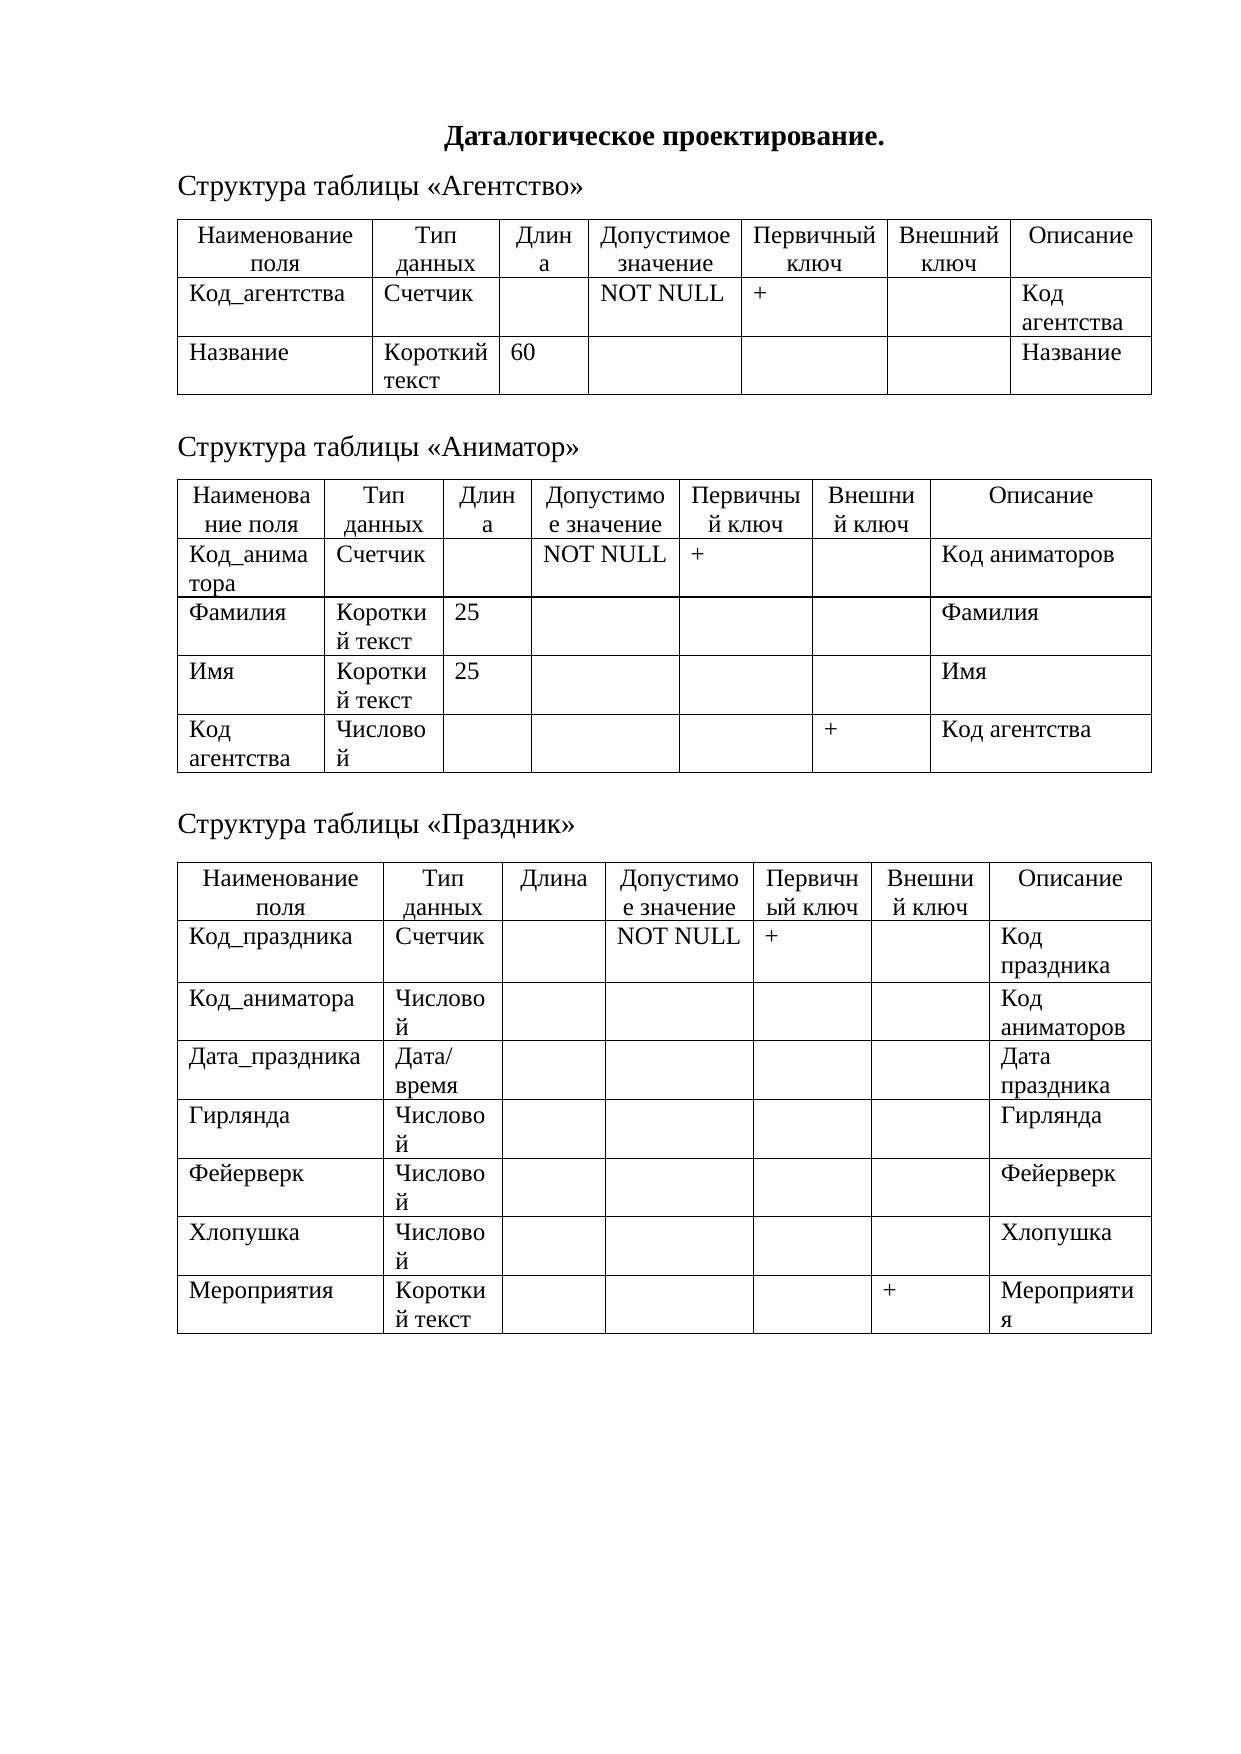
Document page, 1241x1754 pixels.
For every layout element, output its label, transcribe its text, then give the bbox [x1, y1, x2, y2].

table_cell + [872, 1276, 989, 1333]
table_header Допустимое значение [532, 480, 679, 538]
table_header Длина [444, 480, 531, 538]
table_cell [872, 921, 989, 982]
table_cell NOT NULL [532, 539, 679, 596]
table_cell Хлопушка [178, 1217, 383, 1274]
table_cell NOT NULL [606, 921, 753, 982]
table_cell Короткий текст [325, 656, 443, 713]
table_cell [503, 1100, 605, 1157]
table_cell [503, 983, 605, 1040]
table_cell Мероприятия [990, 1276, 1151, 1333]
table_cell Название [1011, 337, 1151, 394]
table_cell [680, 656, 812, 713]
table_header Тип данных [325, 480, 443, 538]
table_cell Хлопушка [990, 1217, 1151, 1274]
table_cell [872, 1217, 989, 1274]
table_cell [872, 983, 989, 1040]
table_cell Название [178, 337, 372, 394]
table_cell 25 [444, 656, 531, 713]
table_cell Числовой [384, 983, 502, 1040]
table_cell Мероприятия [178, 1276, 383, 1333]
table_cell [872, 1159, 989, 1216]
table_cell [532, 715, 679, 772]
table_cell Фамилия [931, 598, 1151, 655]
table_cell Короткий текст [384, 1276, 502, 1333]
table_cell Короткий текст [373, 337, 499, 394]
table_cell [532, 598, 679, 655]
table_cell [532, 656, 679, 713]
table_cell [754, 1041, 871, 1099]
table_cell [742, 337, 887, 394]
table_cell [754, 1159, 871, 1216]
table_header Тип данных [373, 220, 499, 277]
table_cell Код агентства [931, 715, 1151, 772]
table_cell [754, 1217, 871, 1274]
table_cell Гирлянда [178, 1100, 383, 1157]
table_cell Код агентства [1011, 278, 1151, 336]
table_cell [500, 278, 588, 336]
table_cell Дата/время [384, 1041, 502, 1099]
table_cell Счетчик [384, 921, 502, 982]
table_header Длина [500, 220, 588, 277]
table_header Описание [990, 863, 1151, 920]
table_header Тип данных [384, 863, 502, 920]
table_cell [606, 983, 753, 1040]
text Даталогическое проектирование. [177, 118, 1152, 152]
table_cell [888, 278, 1010, 336]
table_cell [503, 1159, 605, 1216]
text Структура таблицы «Праздник» [177, 807, 1152, 840]
table_cell [754, 1276, 871, 1333]
table_header Первичный ключ [754, 863, 871, 920]
table_cell Код_агентства [178, 278, 372, 336]
table_cell [813, 598, 930, 655]
table_header Допустимое значение [606, 863, 753, 920]
table_cell [503, 921, 605, 982]
table_cell Числовой [384, 1100, 502, 1157]
table_cell [444, 715, 531, 772]
table_cell [680, 715, 812, 772]
table_cell [754, 1100, 871, 1157]
table_cell 60 [500, 337, 588, 394]
table_cell Фамилия [178, 598, 324, 655]
table_cell [503, 1041, 605, 1099]
table_header Внешний ключ [813, 480, 930, 538]
table_cell [503, 1217, 605, 1274]
table_cell Счетчик [325, 539, 443, 596]
table_cell [606, 1100, 753, 1157]
table_cell [888, 337, 1010, 394]
table_header Описание [1011, 220, 1151, 277]
table_header Наименование поля [178, 863, 383, 920]
table_cell Код аниматоров [931, 539, 1151, 596]
table_cell + [742, 278, 887, 336]
table_cell [589, 337, 741, 394]
table_cell Имя [178, 656, 324, 713]
table_header Наименование поля [178, 220, 372, 277]
table_header Внешний ключ [872, 863, 989, 920]
text Структура таблицы «Аниматор» [177, 429, 1152, 462]
table_cell [503, 1276, 605, 1333]
table_cell [606, 1159, 753, 1216]
table_cell [872, 1041, 989, 1099]
table_cell Счетчик [373, 278, 499, 336]
table_cell Гирлянда [990, 1100, 1151, 1157]
table_cell Код аниматоров [990, 983, 1151, 1040]
table_header Первичный ключ [742, 220, 887, 277]
table_cell [813, 539, 930, 596]
table_header Первичный ключ [680, 480, 812, 538]
table_cell + [754, 921, 871, 982]
table_cell Код_аниматора [178, 983, 383, 1040]
text Структура таблицы «Агентство» [177, 168, 1152, 202]
table_cell Короткий текст [325, 598, 443, 655]
table_cell [444, 539, 531, 596]
table_cell [872, 1100, 989, 1157]
table_header Описание [931, 480, 1151, 538]
table_cell Числовой [325, 715, 443, 772]
table_cell Код_аниматора [178, 539, 324, 596]
table_cell Код праздника [990, 921, 1151, 982]
table_cell [813, 656, 930, 713]
table_header Допустимое значение [589, 220, 741, 277]
table_cell NOT NULL [589, 278, 741, 336]
table_cell [606, 1276, 753, 1333]
table_cell 25 [444, 598, 531, 655]
table_cell [606, 1041, 753, 1099]
table_cell [680, 598, 812, 655]
table_header Наименование поля [178, 480, 324, 538]
table_cell Дата праздника [990, 1041, 1151, 1099]
table_cell + [680, 539, 812, 596]
table_header Длина [503, 863, 605, 920]
table_cell Код_праздника [178, 921, 383, 982]
table_cell Фейерверк [990, 1159, 1151, 1216]
table_header Внешний ключ [888, 220, 1010, 277]
table_cell Числовой [384, 1159, 502, 1216]
table_cell Фейерверк [178, 1159, 383, 1216]
table_cell Имя [931, 656, 1151, 713]
table_cell [754, 983, 871, 1040]
table_cell Дата_праздника [178, 1041, 383, 1099]
table_cell Числовой [384, 1217, 502, 1274]
table_cell [606, 1217, 753, 1274]
table_cell + [813, 715, 930, 772]
table_cell Код агентства [178, 715, 324, 772]
